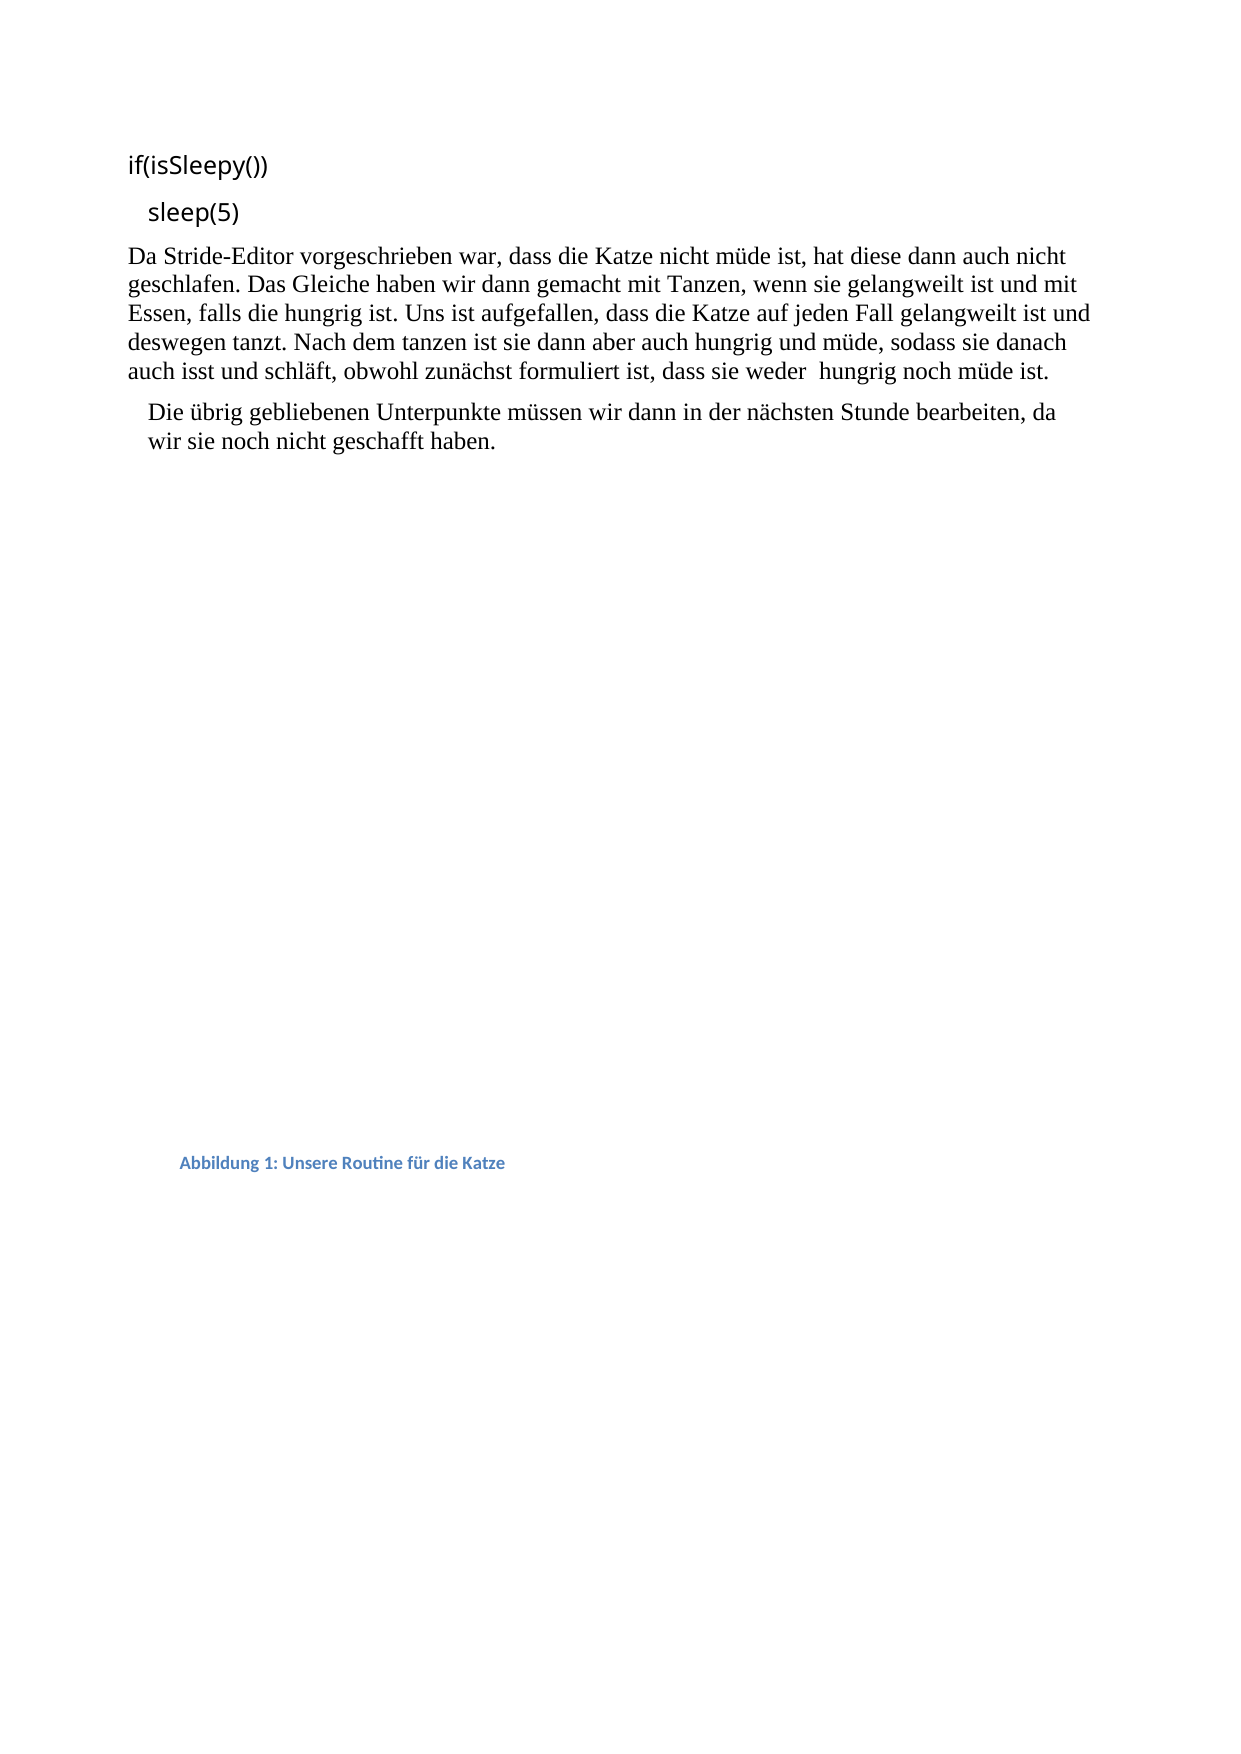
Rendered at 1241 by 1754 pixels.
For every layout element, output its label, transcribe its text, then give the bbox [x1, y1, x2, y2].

subtitle Die übrig gebliebenen Unterpunkte müssen wir dann in der nächsten Stunde bearbeiten, da wir sie noch nicht geschafft haben. [148, 397, 1093, 454]
subtitle sleep(5) [128, 194, 1093, 228]
subtitle if(isSleepy()) [128, 148, 1093, 182]
subtitle Da Stride-Editor vorgeschrieben war, dass die Katze nicht müde ist, hat diese dann auch nicht geschlafen. Das Gleiche haben wir dann gemacht mit Tanzen, wenn sie gelangweilt ist und mit Essen, falls die hungrig ist. Uns ist aufgefallen, dass die Katze auf jeden Fall gelangweilt ist und deswegen tanzt. Nach dem tanzen ist sie dann aber auch hungrig und müde, sodass sie danach auch isst und schläft, obwohl zunächst formuliert ist, dass sie weder hungrig noch müde ist. [128, 241, 1093, 384]
